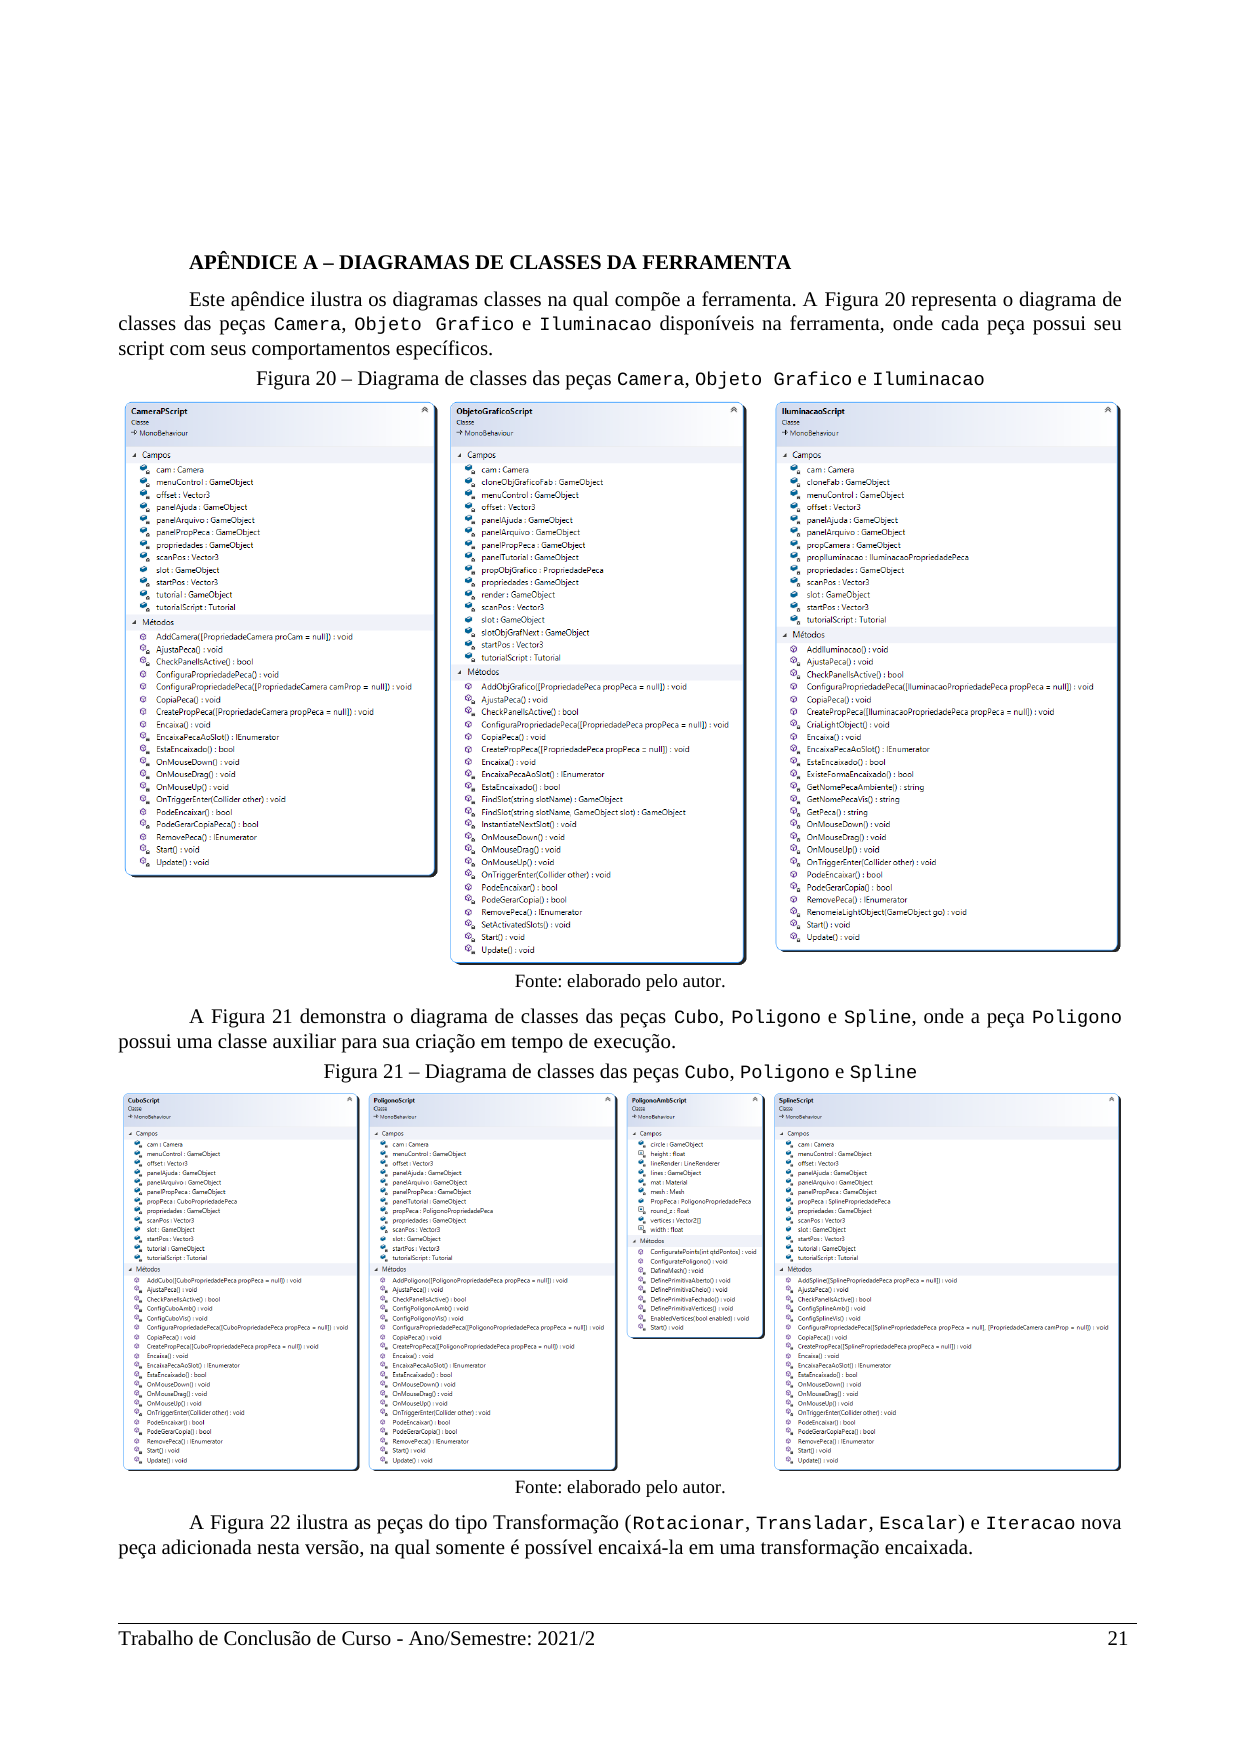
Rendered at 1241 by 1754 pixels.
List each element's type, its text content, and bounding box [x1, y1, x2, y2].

text A Figura 22 ilustra as peças do tipo Transformação (Rotacionar, Transladar, Escalar) e Iteracao nova peça adicionada nesta versão, na qual somente é possível encaixá-la em uma transformação encaixada. [118, 1510, 1122, 1559]
text A Figura 21 demonstra o diagrama de classes das peças Cubo, Poligono e Spline, onde a peça Poligono possui uma classe auxiliar para sua criação em tempo de execução. [118, 1004, 1122, 1053]
picture [118, 1088, 1123, 1474]
text Figura 21 – Diagrama de classes das peças Cubo, Poligono e Spline [118, 1059, 1122, 1084]
text Este apêndice ilustra os diagramas classes na qual compõe a ferramenta. A Figura 20 representa o diagrama de classes das peças Camera, Objeto Grafico e Iluminacao disponíveis na ferramenta, onde cada peça possui seu script com seus comportamentos específicos. [118, 287, 1122, 360]
text Figura 20 – Diagrama de classes das peças Camera, Objeto Grafico e Iluminacao [118, 366, 1122, 391]
text APÊNDICE A – DIAGRAMAS DE CLASSES DA FERRAMENTA [118, 250, 1122, 274]
text Fonte: elaborado pelo autor. [118, 970, 1122, 991]
text Fonte: elaborado pelo autor. [118, 1476, 1122, 1497]
picture [118, 395, 1123, 968]
